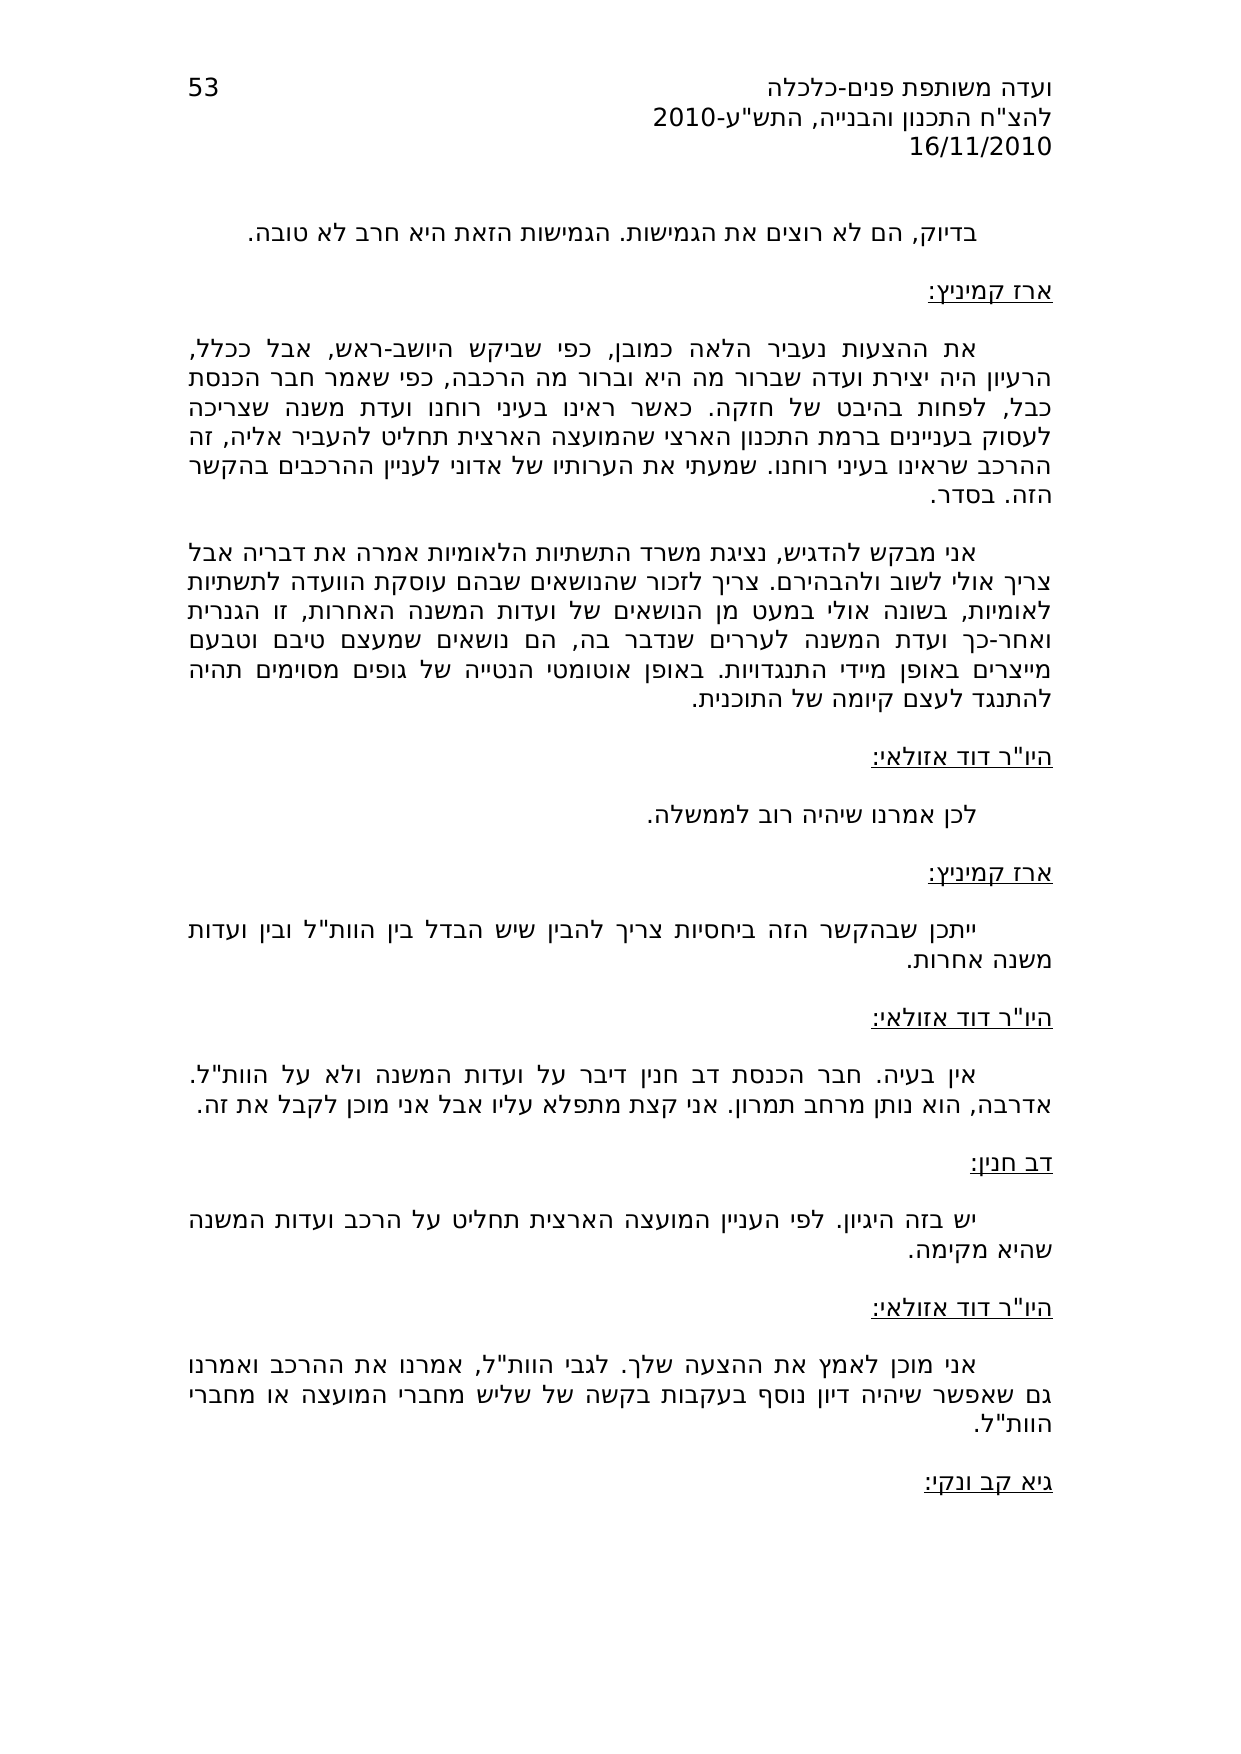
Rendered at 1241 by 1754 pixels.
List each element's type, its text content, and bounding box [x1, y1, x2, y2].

text אני מוכן לאמץ את ההצעה שלך. לגבי הוות"ל, אמרנו את ההרכב ואמרנו גם שאפשר שיהיה דיון נוסף בעקבות בקשה של שליש מחברי המועצה או מחברי הוות"ל. [187, 1351, 1053, 1438]
text ארז קמיניץ: [187, 276, 1053, 306]
text אני מבקש להדגיש, נציגת משרד התשתיות הלאומיות אמרה את דבריה אבל צריך אולי לשוב ולהבהירם. צריך לזכור שהנושאים שבהם עוסקת הוועדה לתשתיות לאומיות, בשונה אולי במעט מן הנושאים של ועדות המשנה האחרות, זו הגנרית ואחר-כך ועדת המשנה לעררים שנדבר בה, הם נושאים שמעצם טיבם וטבעם מייצרים באופן מיידי התנגדויות. באופן אוטומטי הנטייה של גופים מסוימים תהיה להתנגד לעצם קיומה של התוכנית. [187, 538, 1053, 713]
text ייתכן שבהקשר הזה ביחסיות צריך להבין שיש הבדל בין הוות"ל ובין ועדות משנה אחרות. [187, 916, 1053, 974]
text את ההצעות נעביר הלאה כמובן, כפי שביקש היושב-ראש, אבל ככלל, הרעיון היה יצירת ועדה שברור מה היא וברור מה הרכבה, כפי שאמר חבר הכנסת כבל, לפחות בהיבט של חזקה. כאשר ראינו בעיני רוחנו ועדת משנה שצריכה לעסוק בעניינים ברמת התכנון הארצי שהמועצה הארצית תחליט להעביר אליה, זה ההרכב שראינו בעיני רוחנו. שמעתי את הערותיו של אדוני לעניין ההרכבים בהקשר הזה. בסדר. [187, 334, 1053, 509]
text היו"ר דוד אזולאי: [187, 1003, 1053, 1032]
text יש בזה היגיון. לפי העניין המועצה הארצית תחליט על הרכב ועדות המשנה שהיא מקימה. [187, 1206, 1053, 1264]
text בדיוק, הם לא רוצים את הגמישות. הגמישות הזאת היא חרב לא טובה. [187, 218, 1053, 248]
text ארז קמיניץ: [187, 858, 1053, 887]
text לכן אמרנו שיהיה רוב לממשלה. [187, 800, 1053, 829]
text היו"ר דוד אזולאי: [187, 1293, 1053, 1322]
text היו"ר דוד אזולאי: [187, 742, 1053, 771]
text אין בעיה. חבר הכנסת דב חנין דיבר על ועדות המשנה ולא על הוות"ל. אדרבה, הוא נותן מרחב תמרון. אני קצת מתפלא עליו אבל אני מוכן לקבל את זה. [187, 1061, 1053, 1119]
text דב חנין: [187, 1148, 1053, 1177]
text גיא קב ונקי: [187, 1467, 1053, 1496]
